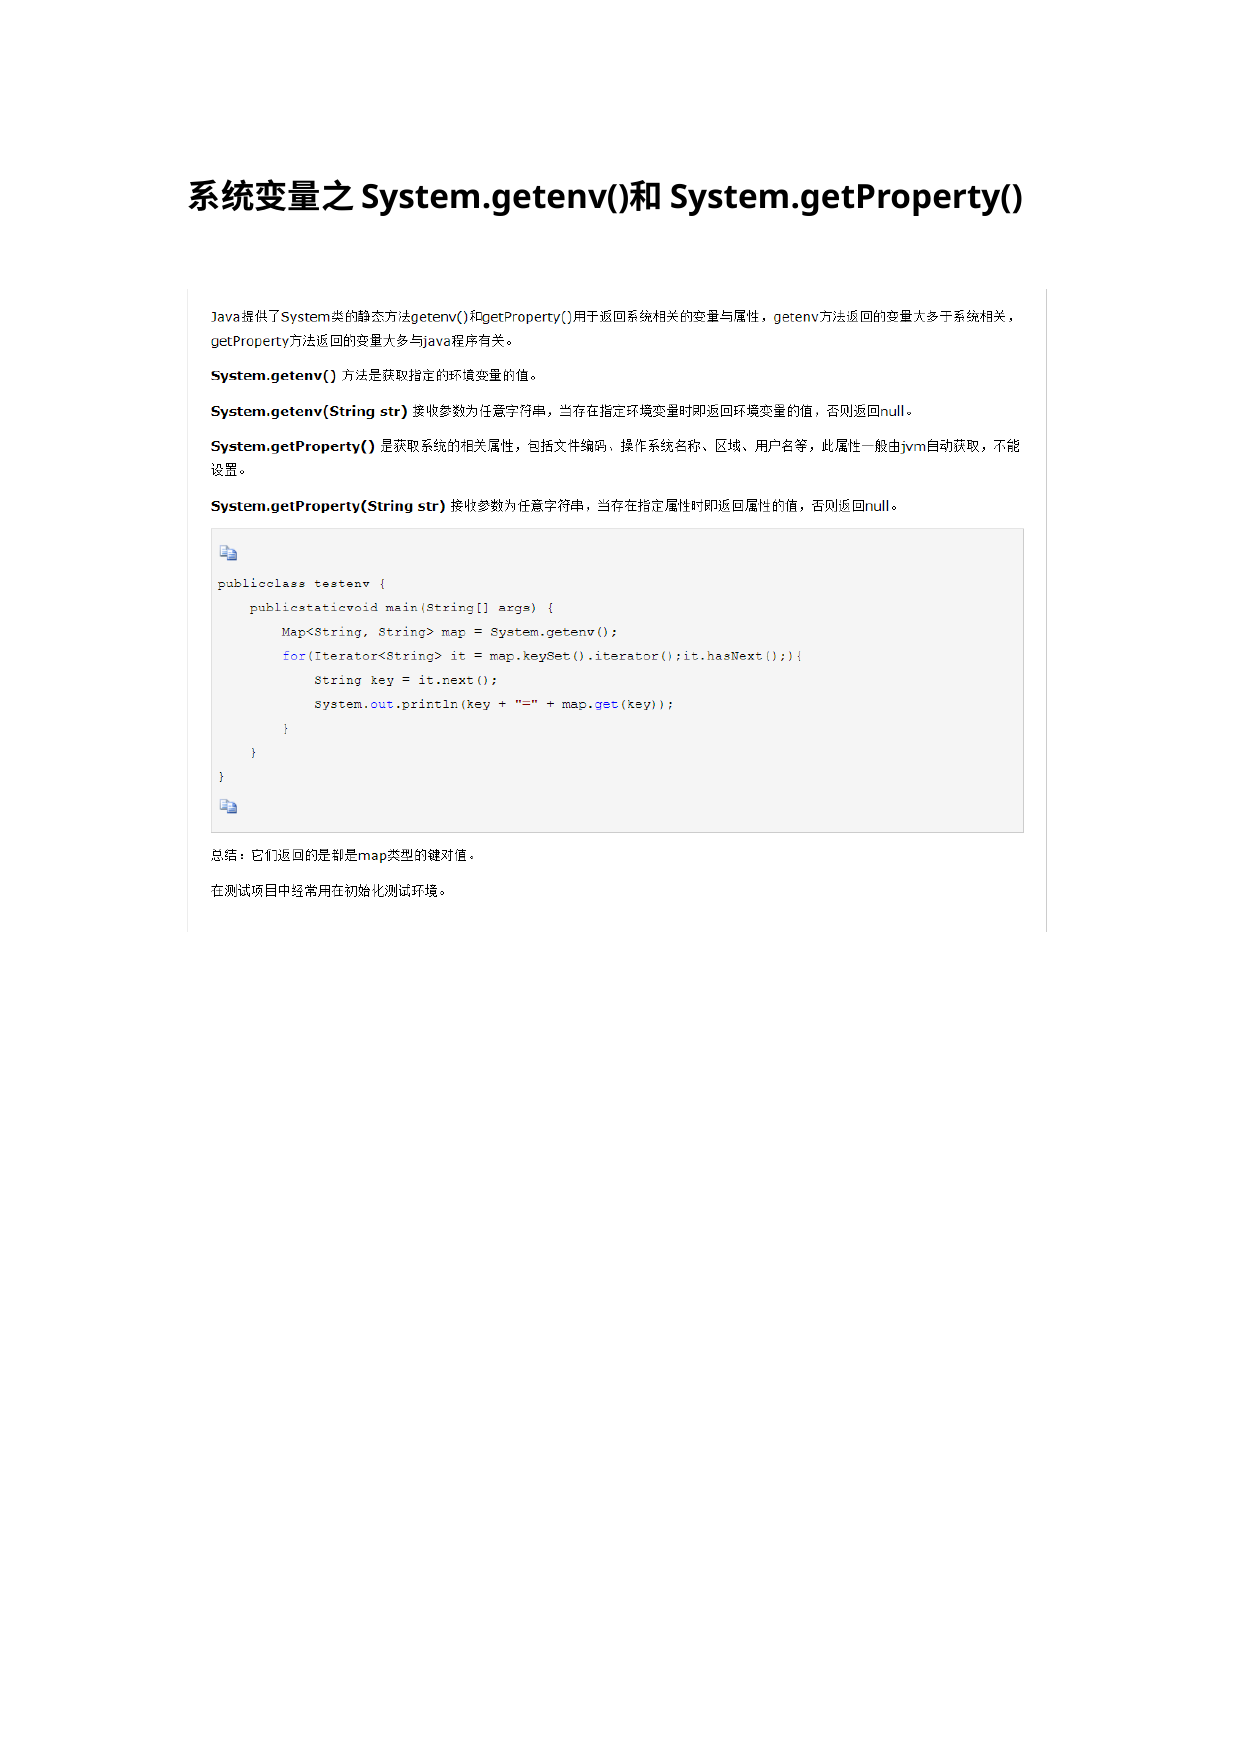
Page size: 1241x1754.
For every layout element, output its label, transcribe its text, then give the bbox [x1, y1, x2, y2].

subtitle 系统变量之System.getenv()和System.getProperty() [187, 162, 1053, 227]
picture [187, 289, 1053, 932]
